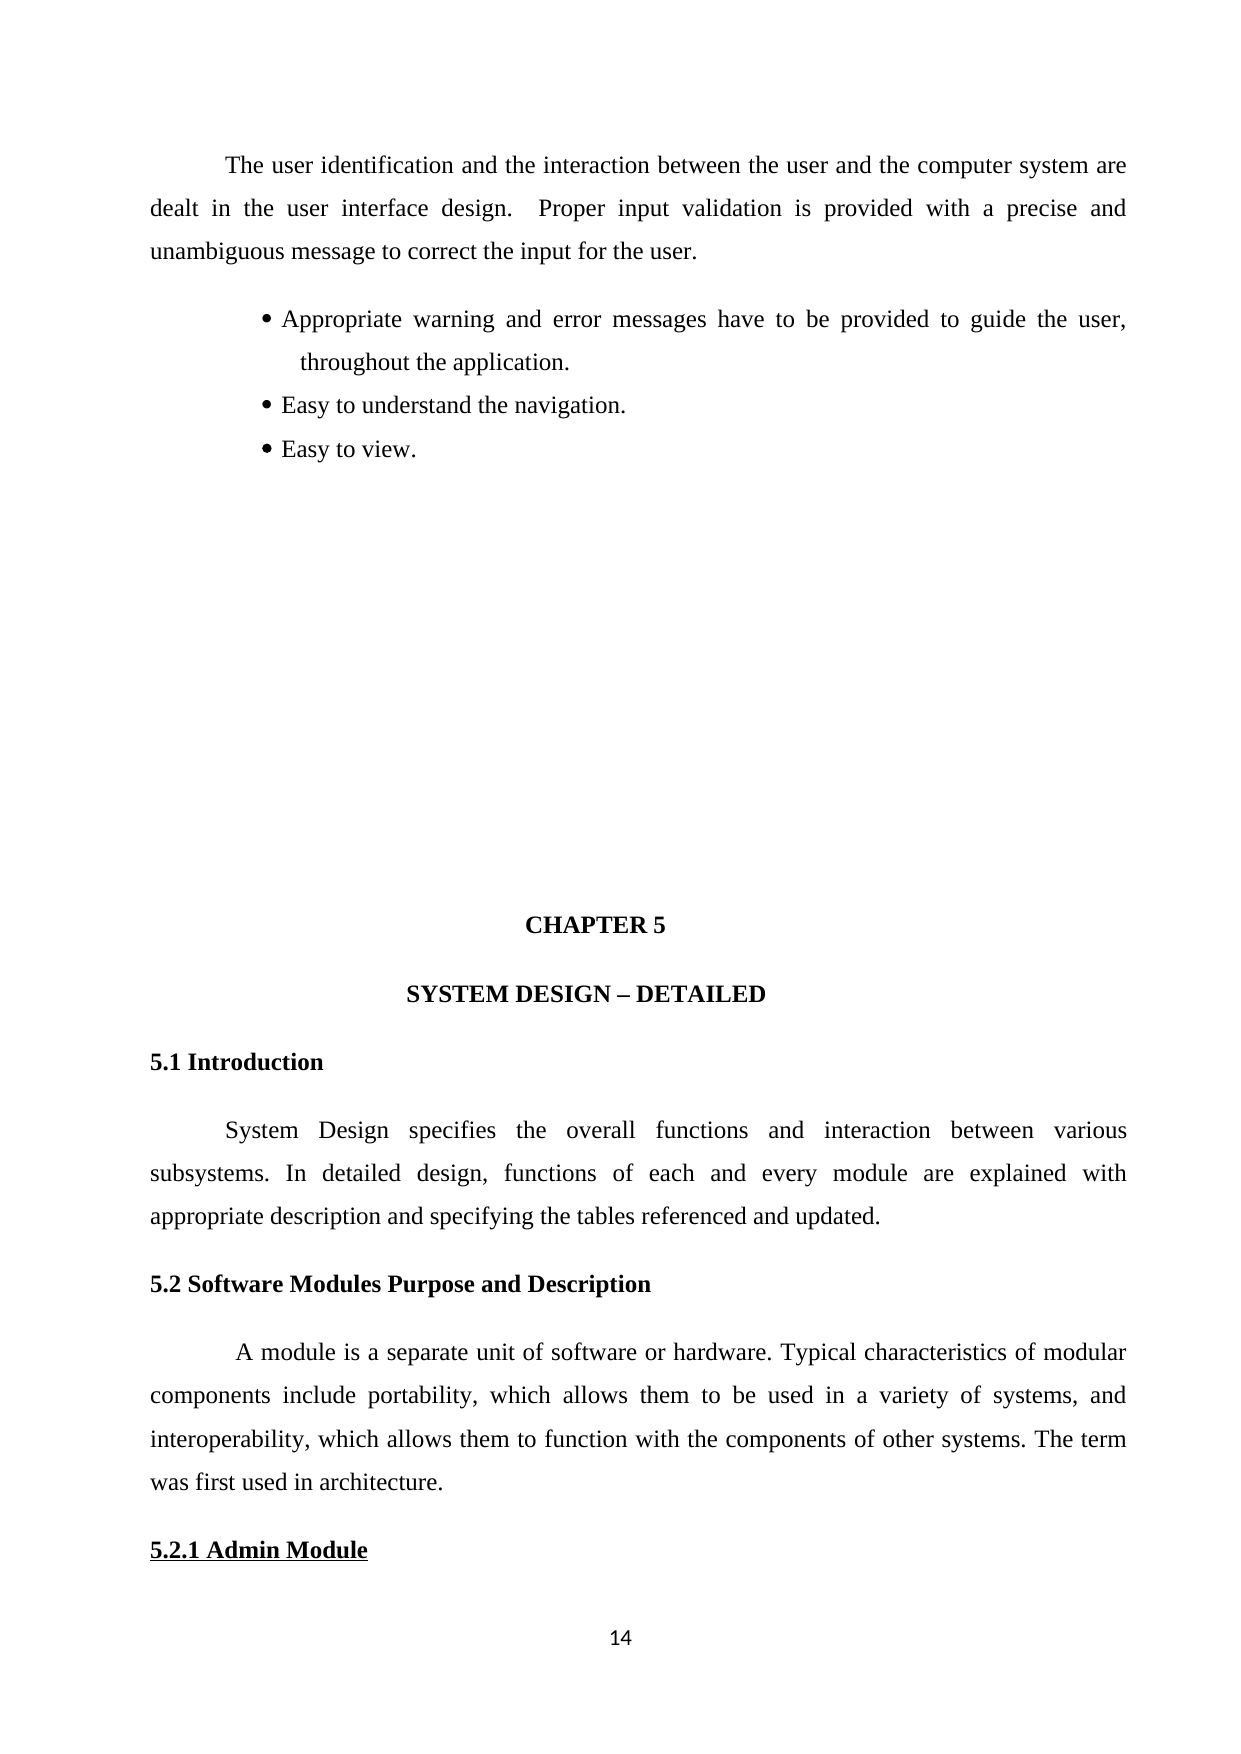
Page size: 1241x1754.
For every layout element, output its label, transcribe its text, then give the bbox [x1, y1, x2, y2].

text 5.2.1 Admin Module [150, 1535, 1128, 1564]
text SYSTEM DESIGN – DETAILED [150, 979, 1128, 1007]
text A module is a separate unit of software or hardware. Typical characteristics of modular components include portability, which allows them to be used in a variety of systems, and interoperability, which allows them to function with the components of other systems. The term was first used in architecture. [150, 1337, 1128, 1496]
text CHAPTER 5 [150, 911, 1128, 939]
text 5.2 Software Modules Purpose and Description [150, 1269, 1128, 1298]
list Easy to understand the navigation. [262, 391, 1128, 419]
text 5.1 Introduction [150, 1047, 1128, 1076]
list Easy to view. [262, 434, 1128, 462]
text System Design specifies the overall functions and interaction between various subsystems. In detailed design, functions of each and every module are explained with appropriate description and specifying the tables referenced and updated. [150, 1115, 1128, 1230]
text The user identification and the interaction between the user and the computer system are dealt in the user interface design. Proper input validation is provided with a precise and unambiguous message to correct the input for the user. [150, 150, 1128, 265]
list Appropriate warning and error messages have to be provided to guide the user, throughout the application. [262, 304, 1128, 376]
